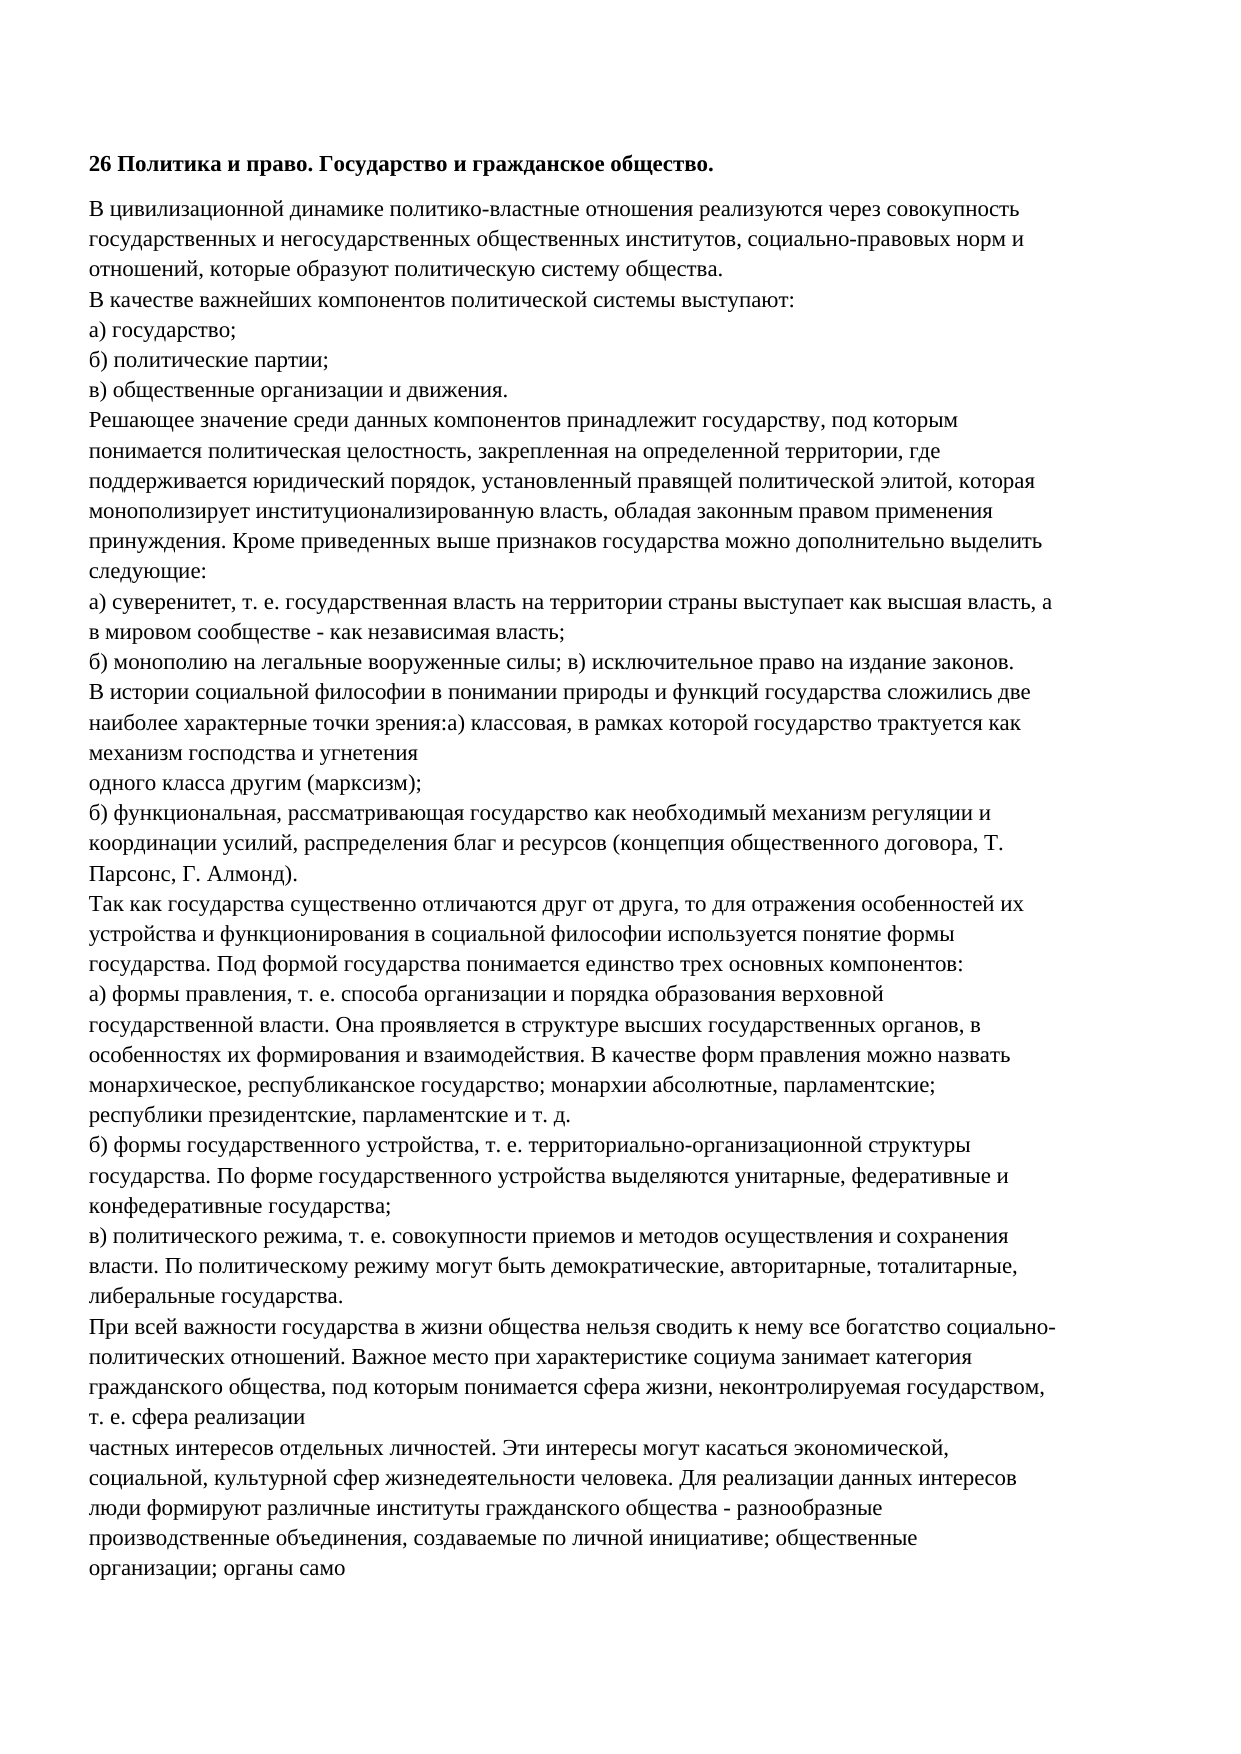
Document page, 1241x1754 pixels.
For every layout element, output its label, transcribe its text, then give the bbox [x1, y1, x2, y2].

text производственные объединения, создаваемые по личной инициативе; общественные [88, 1524, 1122, 1551]
text политических отношений. Важное место при характеристике социума занимает категория [88, 1343, 1122, 1369]
text следующие: [88, 558, 1122, 584]
text монополизирует институционализированную власть, обладая законным правом применения [88, 497, 1122, 523]
text отношений, которые образуют политическую систему общества. [88, 256, 1122, 282]
text При всей важности государства в жизни общества нельзя сводить к нему все богатство социально- [88, 1313, 1122, 1339]
text государства. По форме государственного устройства выделяются унитарные, федеративные и [88, 1162, 1122, 1188]
text т. е. сфера реализации [88, 1403, 1122, 1430]
text устройства и функционирования в социальной философии используется понятие формы [88, 920, 1122, 946]
text Парсонс, Г. Алмонд). [88, 860, 1122, 886]
text социальной, культурной сфер жизнедеятельности человека. Для реализации данных интересов [88, 1464, 1122, 1490]
text принуждения. Кроме приведенных выше признаков государства можно дополнительно выделить [88, 527, 1122, 554]
subtitle 26 Политика и право. Государство и гражданское общество. [88, 150, 1122, 176]
text в) политического режима, т. е. совокупности приемов и методов осуществления и сохранения [88, 1222, 1122, 1248]
text В цивилизационной динамике политико-властные отношения реализуются через совокупность [88, 195, 1122, 221]
text власти. По политическому режиму могут быть демократические, авторитарные, тоталитарные, [88, 1252, 1122, 1279]
text Решающее значение среди данных компонентов принадлежит государству, под которым [88, 407, 1122, 433]
text а) государство; [88, 316, 1122, 342]
text в мировом сообществе - как независимая власть; [88, 618, 1122, 644]
text конфедеративные государства; [88, 1192, 1122, 1218]
text б) монополию на легальные вооруженные силы; в) исключительное право на издание законов. [88, 648, 1122, 674]
text монархическое, республиканское государство; монархии абсолютные, парламентские; [88, 1071, 1122, 1097]
text республики президентские, парламентские и т. д. [88, 1101, 1122, 1128]
text поддерживается юридический порядок, установленный правящей политической элитой, которая [88, 467, 1122, 493]
text В качестве важнейших компонентов политической системы выступают: [88, 286, 1122, 312]
text в) общественные организации и движения. [88, 376, 1122, 403]
text Так как государства существенно отличаются друг от друга, то для отражения особенностей их [88, 890, 1122, 916]
text частных интересов отдельных личностей. Эти интересы могут касаться экономической, [88, 1434, 1122, 1460]
text понимается политическая целостность, закрепленная на определенной территории, где [88, 437, 1122, 463]
text а) суверенитет, т. е. государственная власть на территории страны выступает как высшая власть, а [88, 588, 1122, 614]
text В истории социальной философии в понимании природы и функций государства сложились две [88, 678, 1122, 705]
text государственных и негосударственных общественных институтов, социально-правовых норм и [88, 225, 1122, 252]
text координации усилий, распределения благ и ресурсов (концепция общественного договора, Т. [88, 829, 1122, 856]
text государства. Под формой государства понимается единство трех основных компонентов: [88, 950, 1122, 977]
text а) формы правления, т. е. способа организации и порядка образования верховной [88, 981, 1122, 1007]
text наиболее характерные точки зрения:а) классовая, в рамках которой государство трактуется как механизм господства и угнетения [88, 709, 1122, 765]
text б) функциональная, рассматривающая государство как необходимый механизм регуляции и [88, 799, 1122, 826]
text б) политические партии; [88, 346, 1122, 372]
text б) формы государственного устройства, т. е. территориально-организационной структуры [88, 1132, 1122, 1158]
text государственной власти. Она проявляется в структуре высших государственных органов, в [88, 1011, 1122, 1037]
text одного класса другим (марксизм); [88, 769, 1122, 795]
text люди формируют различные институты гражданского общества - разнообразные [88, 1494, 1122, 1520]
text особенностях их формирования и взаимодействия. В качестве форм правления можно назвать [88, 1041, 1122, 1067]
text гражданского общества, под которым понимается сфера жизни, неконтролируемая государством, [88, 1373, 1122, 1399]
text либеральные государства. [88, 1283, 1122, 1309]
text организации; органы само [88, 1554, 1122, 1581]
